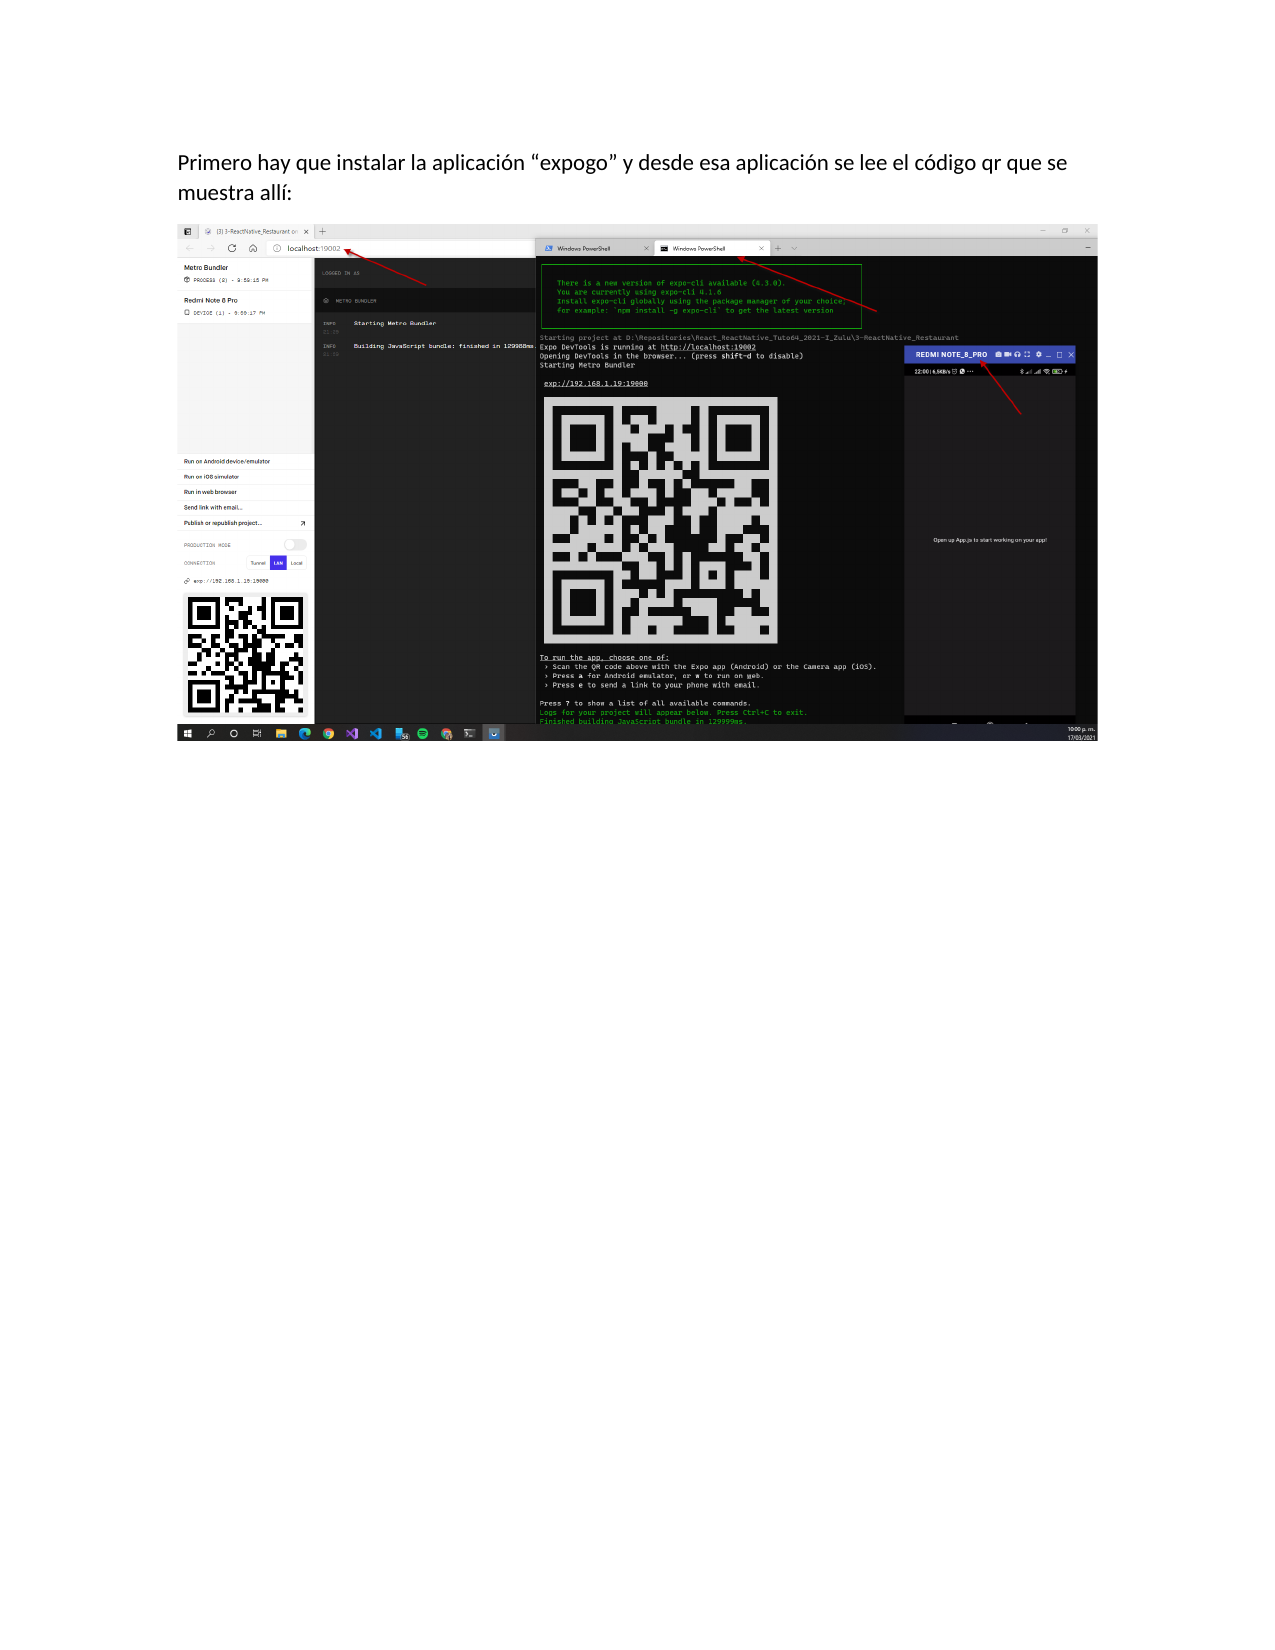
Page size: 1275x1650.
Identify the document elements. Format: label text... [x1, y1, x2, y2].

text Primero hay que instalar la aplicación “expogo” y desde esa aplicación se lee el código qr que se muestra allí: [177, 148, 1098, 206]
picture [177, 224, 1098, 741]
